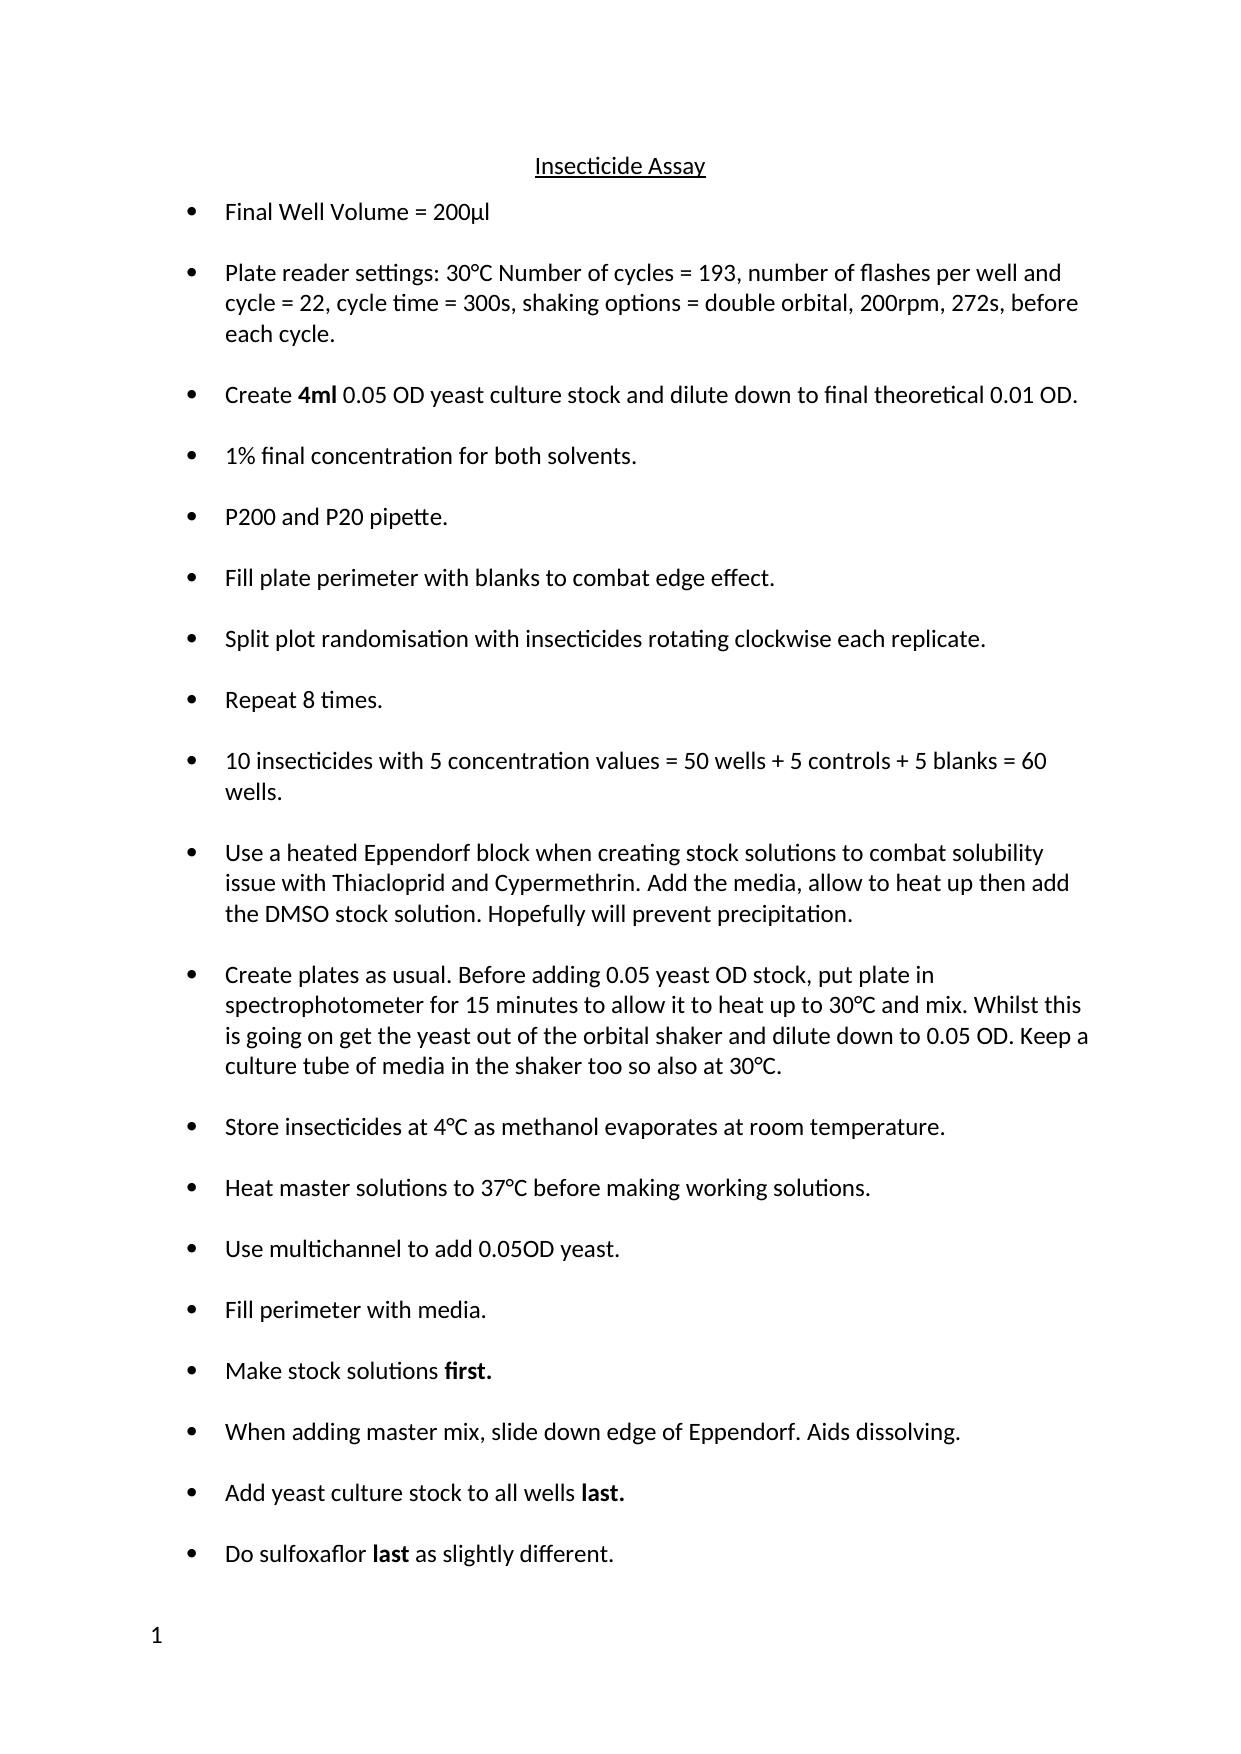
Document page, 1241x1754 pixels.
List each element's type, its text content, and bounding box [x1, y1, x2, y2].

list Final Well Volume = 200µl [187, 196, 1090, 226]
list 10 insecticides with 5 concentration values = 50 wells + 5 controls + 5 blanks = 60 wells. [187, 745, 1090, 806]
list When adding master mix, slide down edge of Eppendorf. Aids dissolving. [187, 1417, 1090, 1447]
list Plate reader settings: 30°C Number of cycles = 193, number of flashes per well and cycle = 22, cycle time = 300s, shaking options = double orbital, 200rpm, 272s, before each cycle. [187, 257, 1090, 348]
list Make stock solutions first. [187, 1356, 1090, 1386]
list P200 and P20 pipette. [187, 501, 1090, 531]
list Create 4ml 0.05 OD yeast culture stock and dilute down to final theoretical 0.01 OD. [187, 379, 1090, 409]
list Create plates as usual. Before adding 0.05 yeast OD stock, put plate in spectrophotometer for 15 minutes to allow it to heat up to 30°C and mix. Whilst this is going on get the yeast out of the orbital shaker and dilute down to 0.05 OD. Keep a culture tube of media in the shaker too so also at 30°C. [187, 959, 1090, 1081]
list Use multichannel to add 0.05OD yeast. [187, 1233, 1090, 1264]
list Store insecticides at 4°C as methanol evaporates at room temperature. [187, 1111, 1090, 1142]
list Use a heated Eppendorf block when creating stock solutions to combat solubility issue with Thiacloprid and Cypermethrin. Add the media, allow to heat up then add the DMSO stock solution. Hopefully will prevent precipitation. [187, 837, 1090, 928]
list Fill plate perimeter with blanks to combat edge effect. [187, 562, 1090, 592]
list Fill perimeter with media. [187, 1294, 1090, 1325]
list Do sulfoxaflor last as slightly different. [187, 1539, 1090, 1569]
list Add yeast culture stock to all wells last. [187, 1478, 1090, 1508]
list Split plot randomisation with insecticides rotating clockwise each replicate. [187, 623, 1090, 653]
list Heat master solutions to 37°C before making working solutions. [187, 1172, 1090, 1203]
list Repeat 8 times. [187, 684, 1090, 714]
list 1% final concentration for both solvents. [187, 440, 1090, 470]
text Insecticide Assay [150, 150, 1090, 181]
